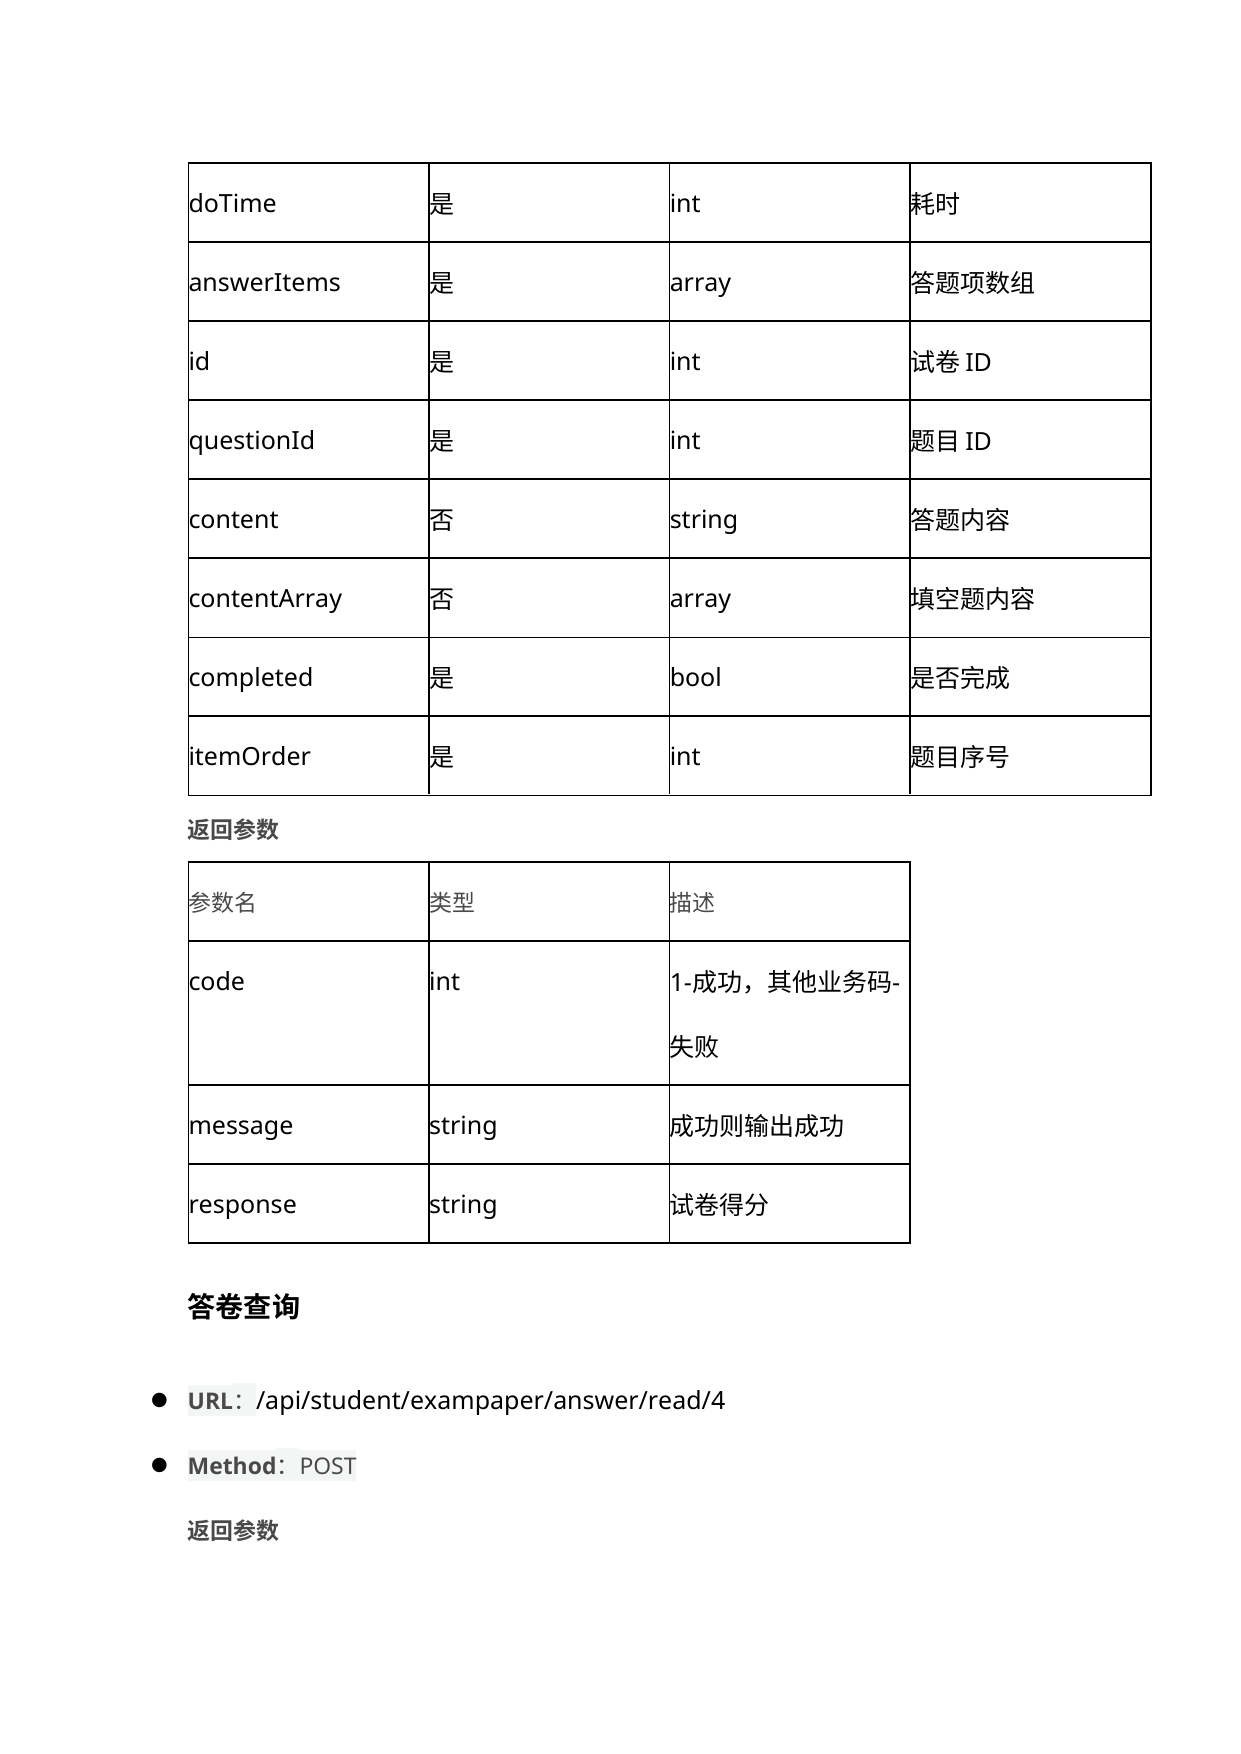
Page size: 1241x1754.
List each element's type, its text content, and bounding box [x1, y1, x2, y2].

table_cell 填空题内容 [911, 559, 1150, 636]
table_cell string [670, 480, 909, 557]
table_cell answerItems [189, 243, 428, 320]
table_cell message [189, 1086, 428, 1163]
table_cell int [670, 717, 909, 794]
table_cell string [430, 1165, 669, 1242]
table_cell 是 [430, 401, 669, 478]
table_cell string [430, 1086, 669, 1163]
table_cell array [670, 559, 909, 636]
table_cell 耗时 [911, 164, 1150, 241]
table_cell completed [189, 638, 428, 715]
table_cell 是 [430, 322, 669, 399]
text 返回参数 [187, 796, 1053, 861]
table_cell questionId [189, 401, 428, 478]
list Method：POST [150, 1432, 1053, 1497]
list URL：/api/student/exampaper/answer/read/4 [150, 1367, 1053, 1432]
table_cell 是否完成 [911, 638, 1150, 715]
table_cell int [670, 401, 909, 478]
table_cell int [430, 942, 669, 1084]
table_cell 试卷ID [911, 322, 1150, 399]
table_cell 题目ID [911, 401, 1150, 478]
table_cell 是 [430, 717, 669, 794]
table_cell contentArray [189, 559, 428, 636]
text 返回参数 [187, 1497, 1053, 1562]
table_cell array [670, 243, 909, 320]
table_header 描述 [670, 863, 909, 940]
table_cell itemOrder [189, 717, 428, 794]
subtitle 答卷查询 [187, 1273, 1053, 1338]
table_cell 否 [430, 559, 669, 636]
table_cell response [189, 1165, 428, 1242]
table_cell bool [670, 638, 909, 715]
table_cell code [189, 942, 428, 1084]
table_cell 是 [430, 243, 669, 320]
table_cell 是 [430, 164, 669, 241]
table_cell int [670, 164, 909, 241]
table_cell int [670, 322, 909, 399]
table_cell 题目序号 [911, 717, 1150, 794]
table_cell 是 [430, 638, 669, 715]
table_cell 1-成功，其他业务码-失败 [670, 942, 909, 1084]
table_cell 成功则输出成功 [670, 1086, 909, 1163]
table_cell doTime [189, 164, 428, 241]
table_cell 试卷得分 [670, 1165, 909, 1242]
table_cell 答题项数组 [911, 243, 1150, 320]
table_header 参数名 [189, 863, 428, 940]
table_cell id [189, 322, 428, 399]
table_header 类型 [430, 863, 669, 940]
table_cell content [189, 480, 428, 557]
table_cell 否 [430, 480, 669, 557]
table_cell 答题内容 [911, 480, 1150, 557]
